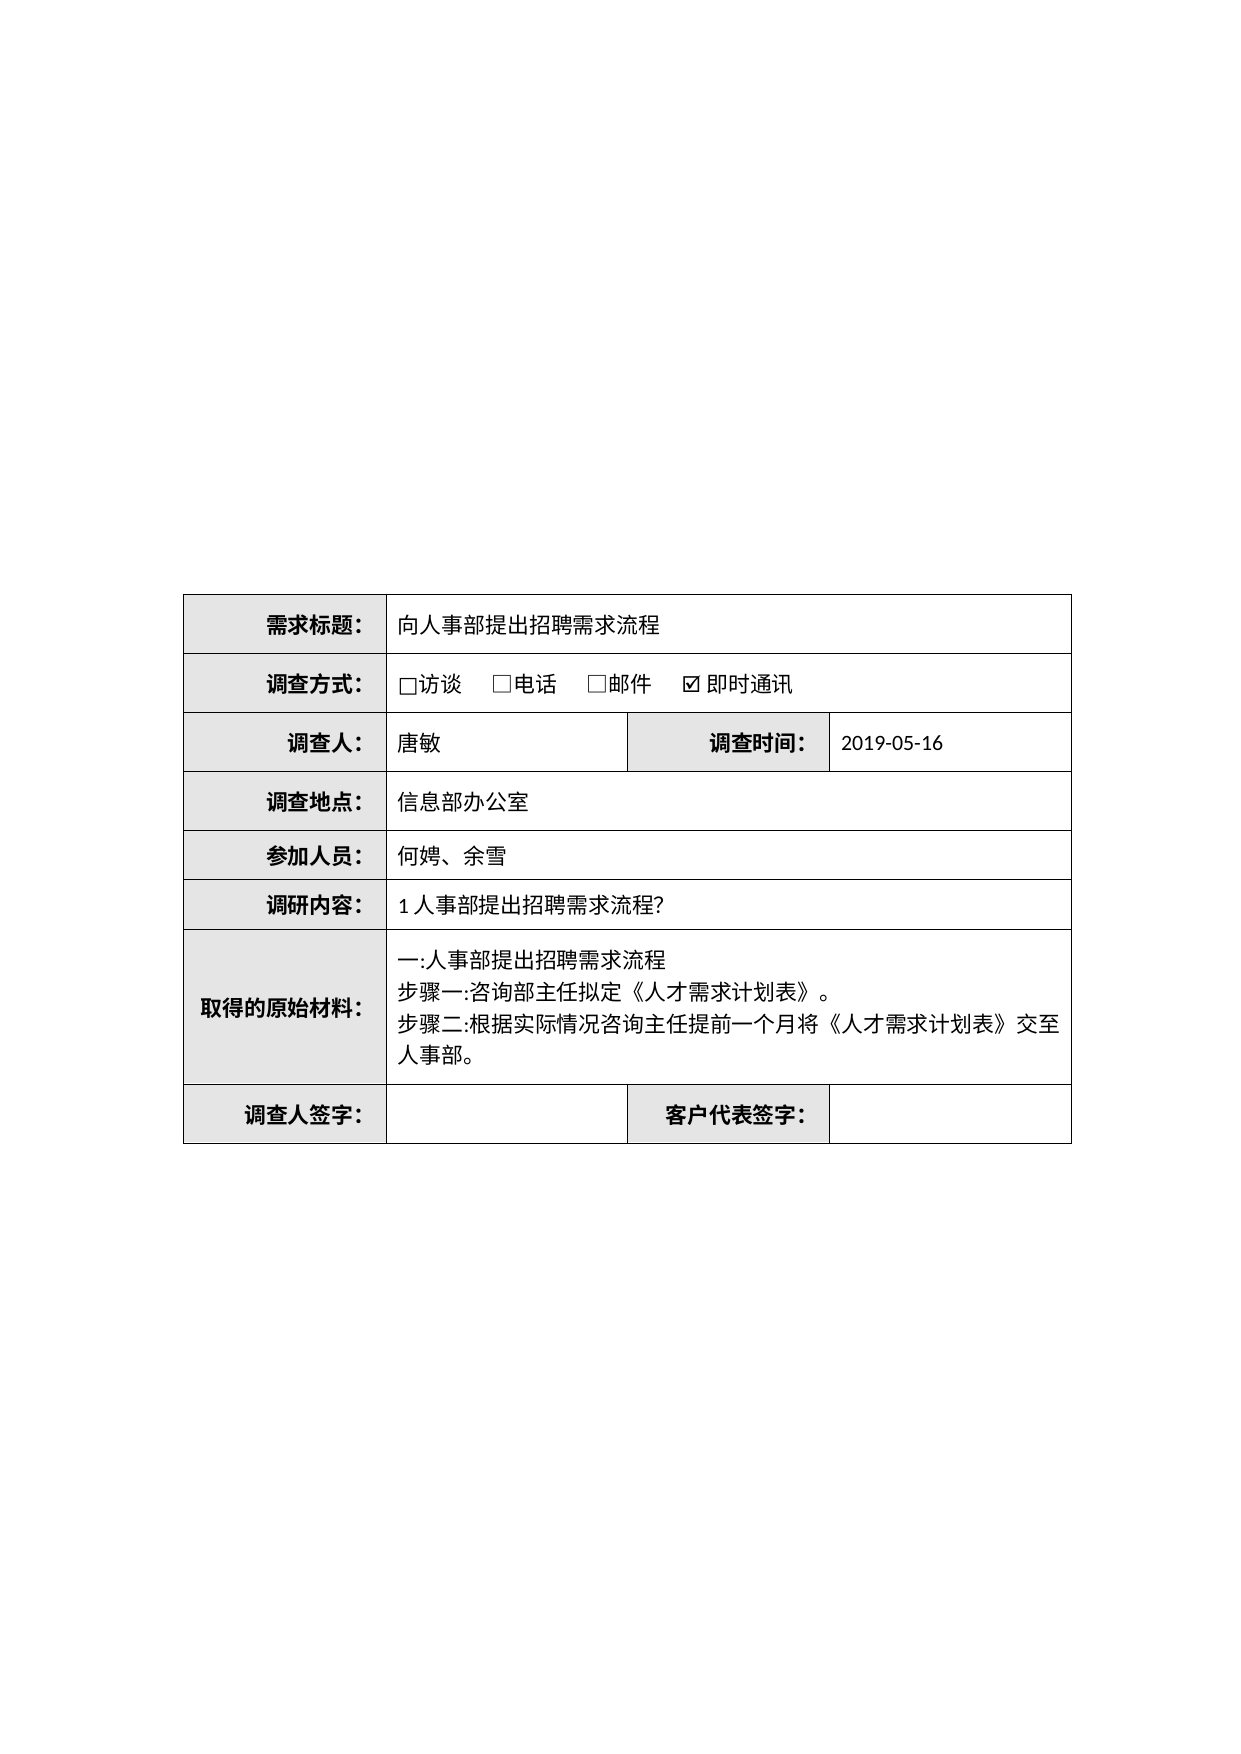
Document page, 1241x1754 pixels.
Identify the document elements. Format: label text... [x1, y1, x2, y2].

table_cell 一:人事部提出招聘需求流程 步骤一:咨询部主任拟定《人才需求计划表》。 步骤二:根据实际情况咨询主任提前一个月将《人才需求计划表》交至人事部。 [387, 930, 1071, 1083]
table_cell [387, 1085, 627, 1142]
table_cell 何娉、余雪 [387, 831, 1071, 879]
table_cell 取得的原始材料： [184, 930, 386, 1083]
table_cell 参加人员： [184, 831, 386, 879]
table_cell 调查时间： [628, 713, 829, 771]
table_header 需求标题： [184, 595, 386, 653]
table_cell □访谈 □电话 □邮件 即时通讯 [387, 654, 1071, 712]
table_cell 客户代表签字： [628, 1085, 829, 1142]
table_cell 调查人： [184, 713, 386, 771]
table_cell 调查方式： [184, 654, 386, 712]
table_header 向人事部提出招聘需求流程 [387, 595, 1071, 653]
table_cell 2019-05-16 [830, 713, 1071, 771]
table_cell 调研内容： [184, 880, 386, 929]
table_cell [830, 1085, 1071, 1142]
table_cell 信息部办公室 [387, 772, 1071, 830]
table_cell 1人事部提出招聘需求流程？ [387, 880, 1071, 929]
table_cell 唐敏 [387, 713, 627, 771]
table_cell 调查人签字： [184, 1085, 386, 1142]
table_cell 调查地点： [184, 772, 386, 830]
